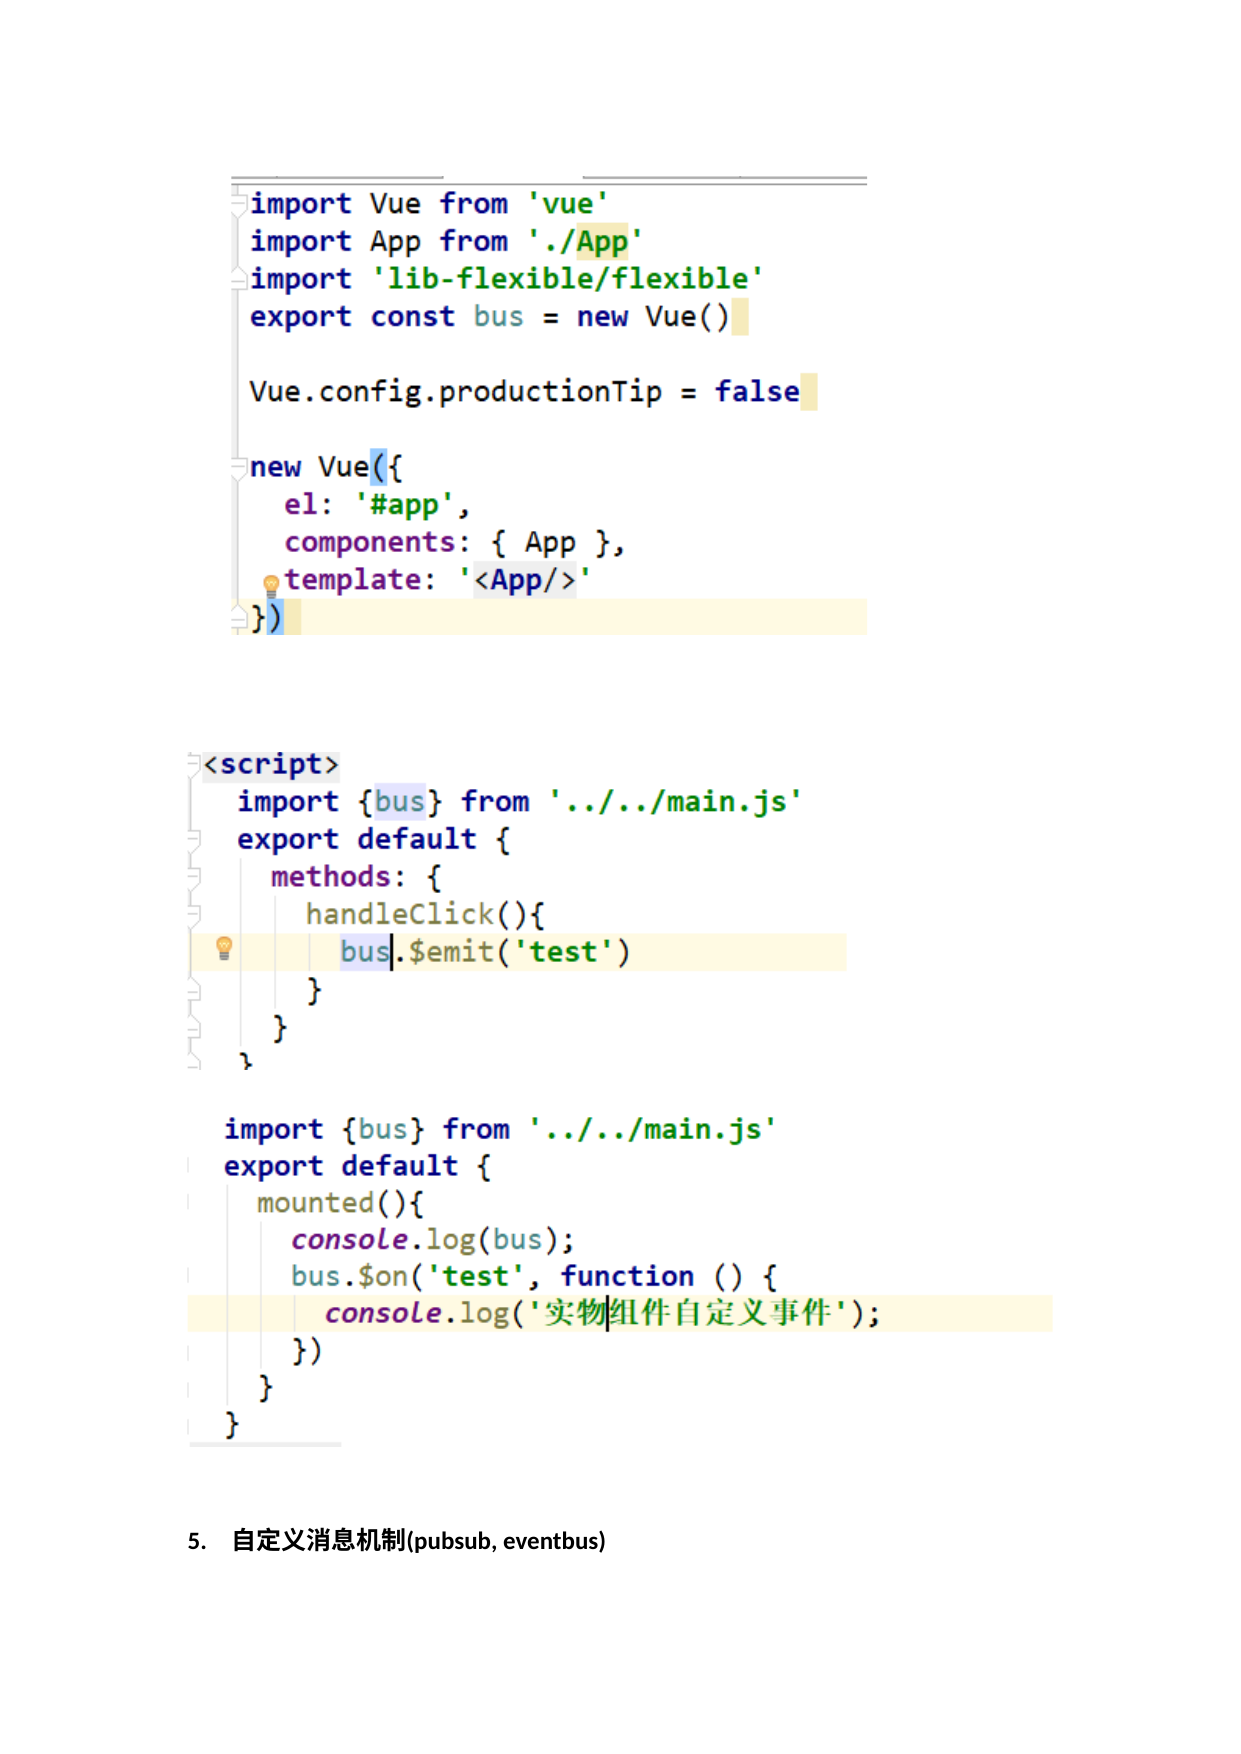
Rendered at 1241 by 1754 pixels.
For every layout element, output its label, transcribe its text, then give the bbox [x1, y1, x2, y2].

picture [231, 176, 868, 635]
picture [187, 752, 847, 1070]
list 自定义消息机制(pubsub, eventbus) [187, 1506, 1053, 1571]
picture [187, 1113, 1053, 1447]
